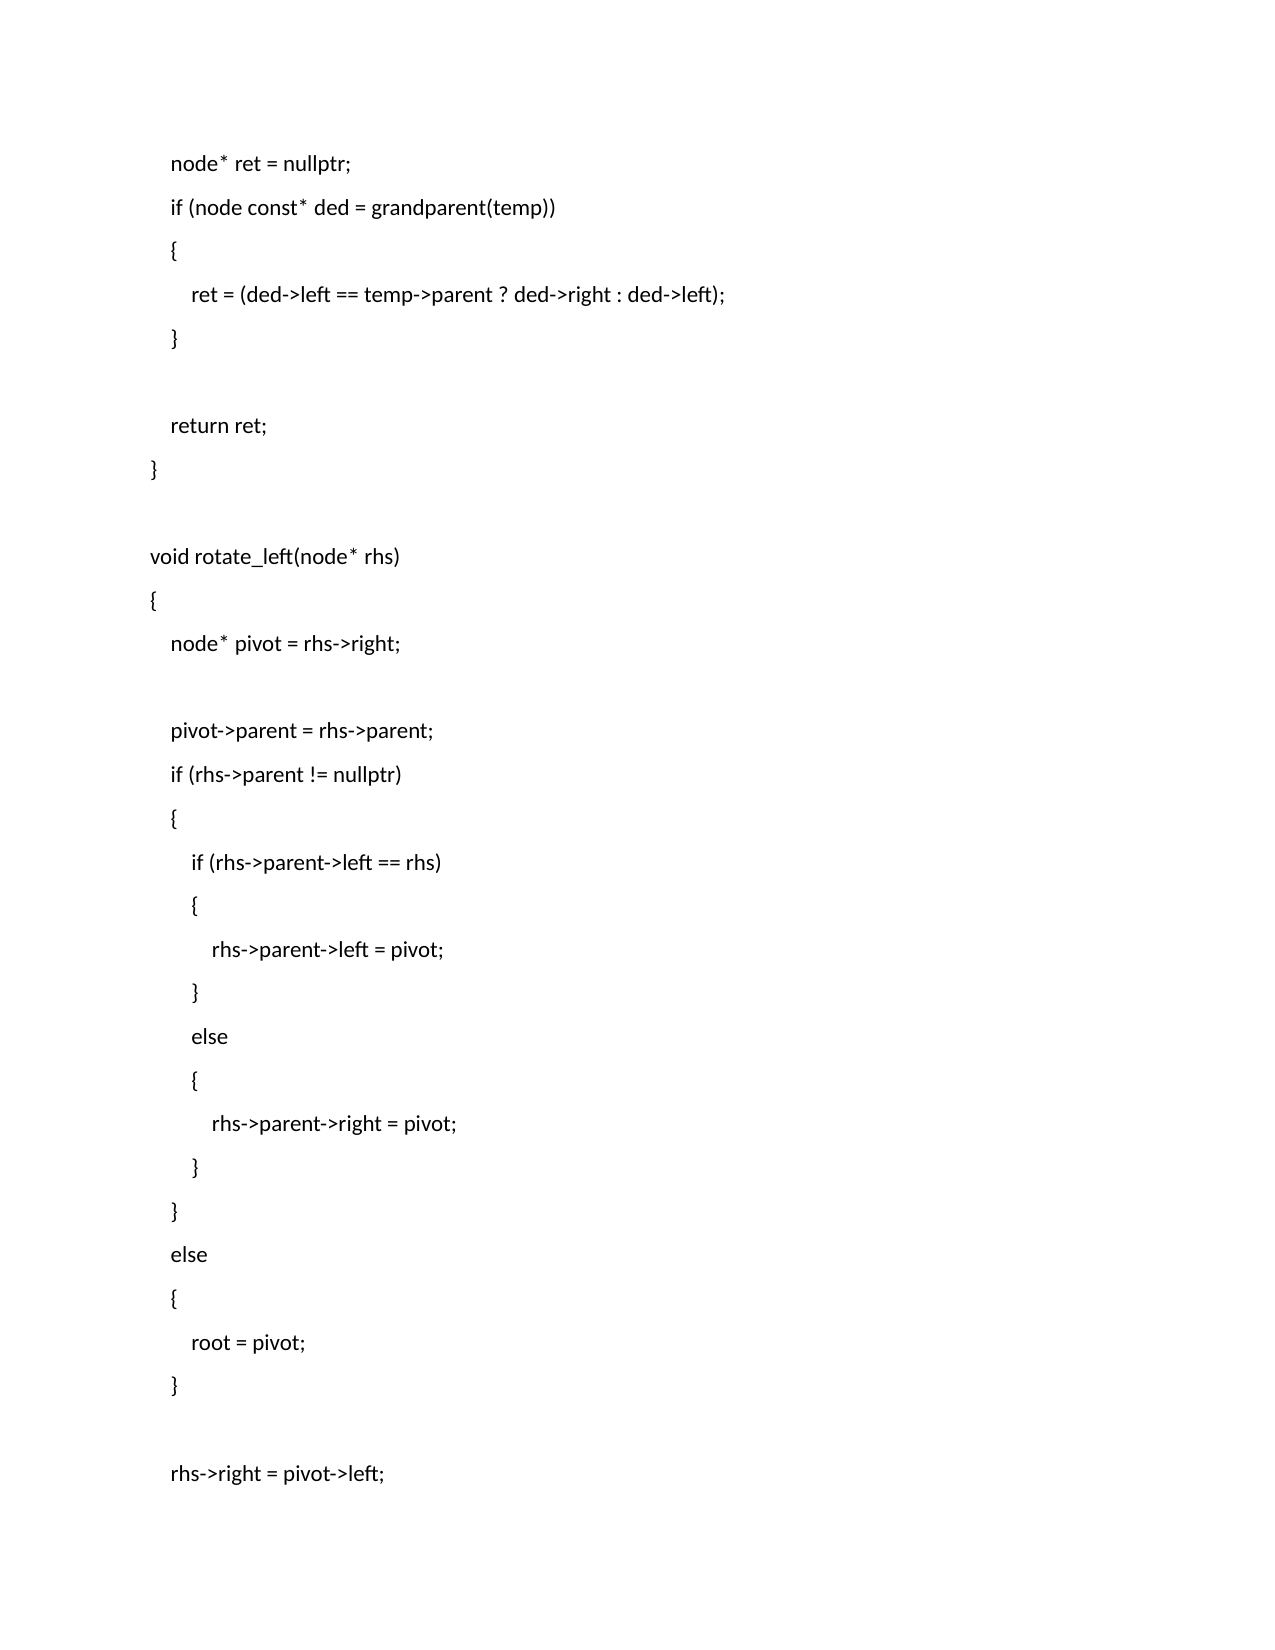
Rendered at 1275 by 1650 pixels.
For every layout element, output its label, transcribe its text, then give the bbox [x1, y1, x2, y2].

text } [150, 456, 1125, 482]
text { [150, 805, 1125, 832]
text pivot->parent = rhs->parent; [150, 717, 1125, 744]
text { [150, 1285, 1125, 1312]
text rhs->parent->right = pivot; [150, 1110, 1125, 1137]
text rhs->right = pivot->left; [150, 1459, 1125, 1486]
text node* ret = nullptr; [150, 150, 1125, 177]
text } [150, 1154, 1125, 1181]
text node* pivot = rhs->right; [150, 630, 1125, 657]
text { [150, 237, 1125, 264]
text { [150, 586, 1125, 613]
text ret = (ded->left == temp->parent ? ded->right : ded->left); [150, 281, 1125, 308]
text if (rhs->parent != nullptr) [150, 761, 1125, 788]
text return ret; [150, 412, 1125, 439]
text rhs->parent->left = pivot; [150, 936, 1125, 963]
text if (rhs->parent->left == rhs) [150, 848, 1125, 875]
text } [150, 324, 1125, 352]
text { [150, 1067, 1125, 1093]
text else [150, 1023, 1125, 1050]
text root = pivot; [150, 1328, 1125, 1355]
text else [150, 1241, 1125, 1268]
text void rotate_left(node* rhs) [150, 543, 1125, 570]
text } [150, 979, 1125, 1006]
text } [150, 1372, 1125, 1399]
text { [150, 892, 1125, 919]
text } [150, 1197, 1125, 1224]
text if (node const* ded = grandparent(temp)) [150, 194, 1125, 221]
